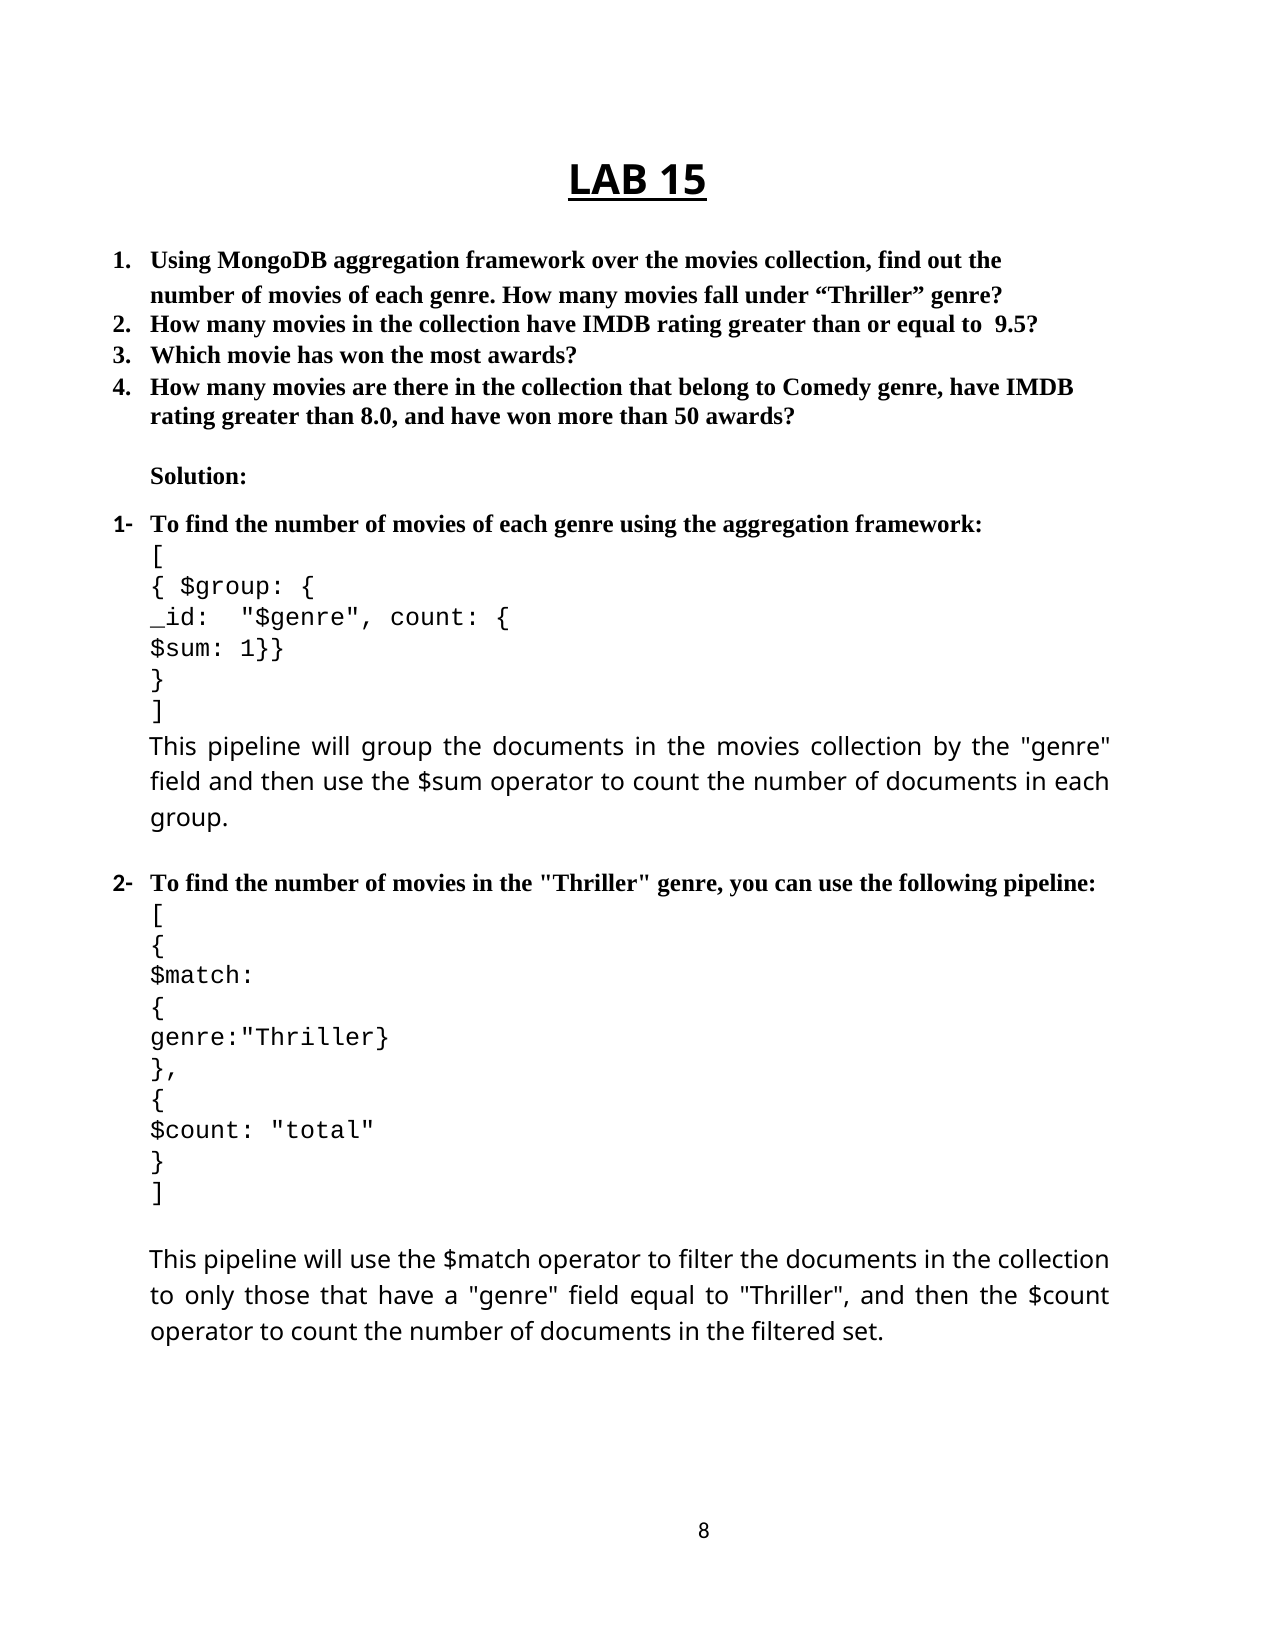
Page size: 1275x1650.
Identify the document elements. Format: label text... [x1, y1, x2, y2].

list To find the number of movies in the "Thriller" genre, you can use the following pipeline: [112, 867, 1125, 898]
text ] [150, 1180, 1125, 1208]
list Which movie has won the most awards? [112, 341, 1125, 369]
text { [150, 932, 1125, 961]
text { [150, 1087, 1125, 1115]
text $count: "total" [150, 1118, 1125, 1146]
text [ [150, 901, 1125, 929]
text $match: [150, 963, 1125, 991]
text _id: "$genre", count: { [150, 604, 1125, 633]
list Using MongoDB aggregation framework over the movies collection, find out the [112, 245, 1125, 273]
text [ [150, 542, 1125, 571]
text { [150, 994, 1125, 1022]
text }, [150, 1056, 1125, 1084]
text This pipeline will group the documents in the movies collection by the "genre" field and then use the $sum operator to count the number of documents in each group. [149, 728, 1112, 834]
text { $group: { [150, 573, 1125, 602]
text ] [150, 697, 1125, 726]
text This pipeline will use the $match operator to filter the documents in the collection to only those that have a "genre" field equal to "Thriller", and then the $count operator to count the number of documents in the filtered set. [149, 1242, 1112, 1348]
text } [150, 1149, 1125, 1177]
subtitle LAB 15 [149, 150, 1125, 207]
text Solution: [150, 461, 1125, 490]
list How many movies in the collection have IMDB rating greater than or equal to 9.5? [112, 309, 1125, 338]
list To find the number of movies of each genre using the aggregation framework: [112, 509, 1125, 539]
text genre:"Thriller} [150, 1025, 1125, 1053]
text } [150, 666, 1125, 694]
text number of movies of each genre. How many movies fall under “Thriller” genre? [150, 280, 1125, 308]
list How many movies are there in the collection that belong to Comedy genre, have IMDB rating greater than 8.0, and have won more than 50 awards? [112, 372, 1125, 430]
text $sum: 1}} [150, 635, 1125, 664]
